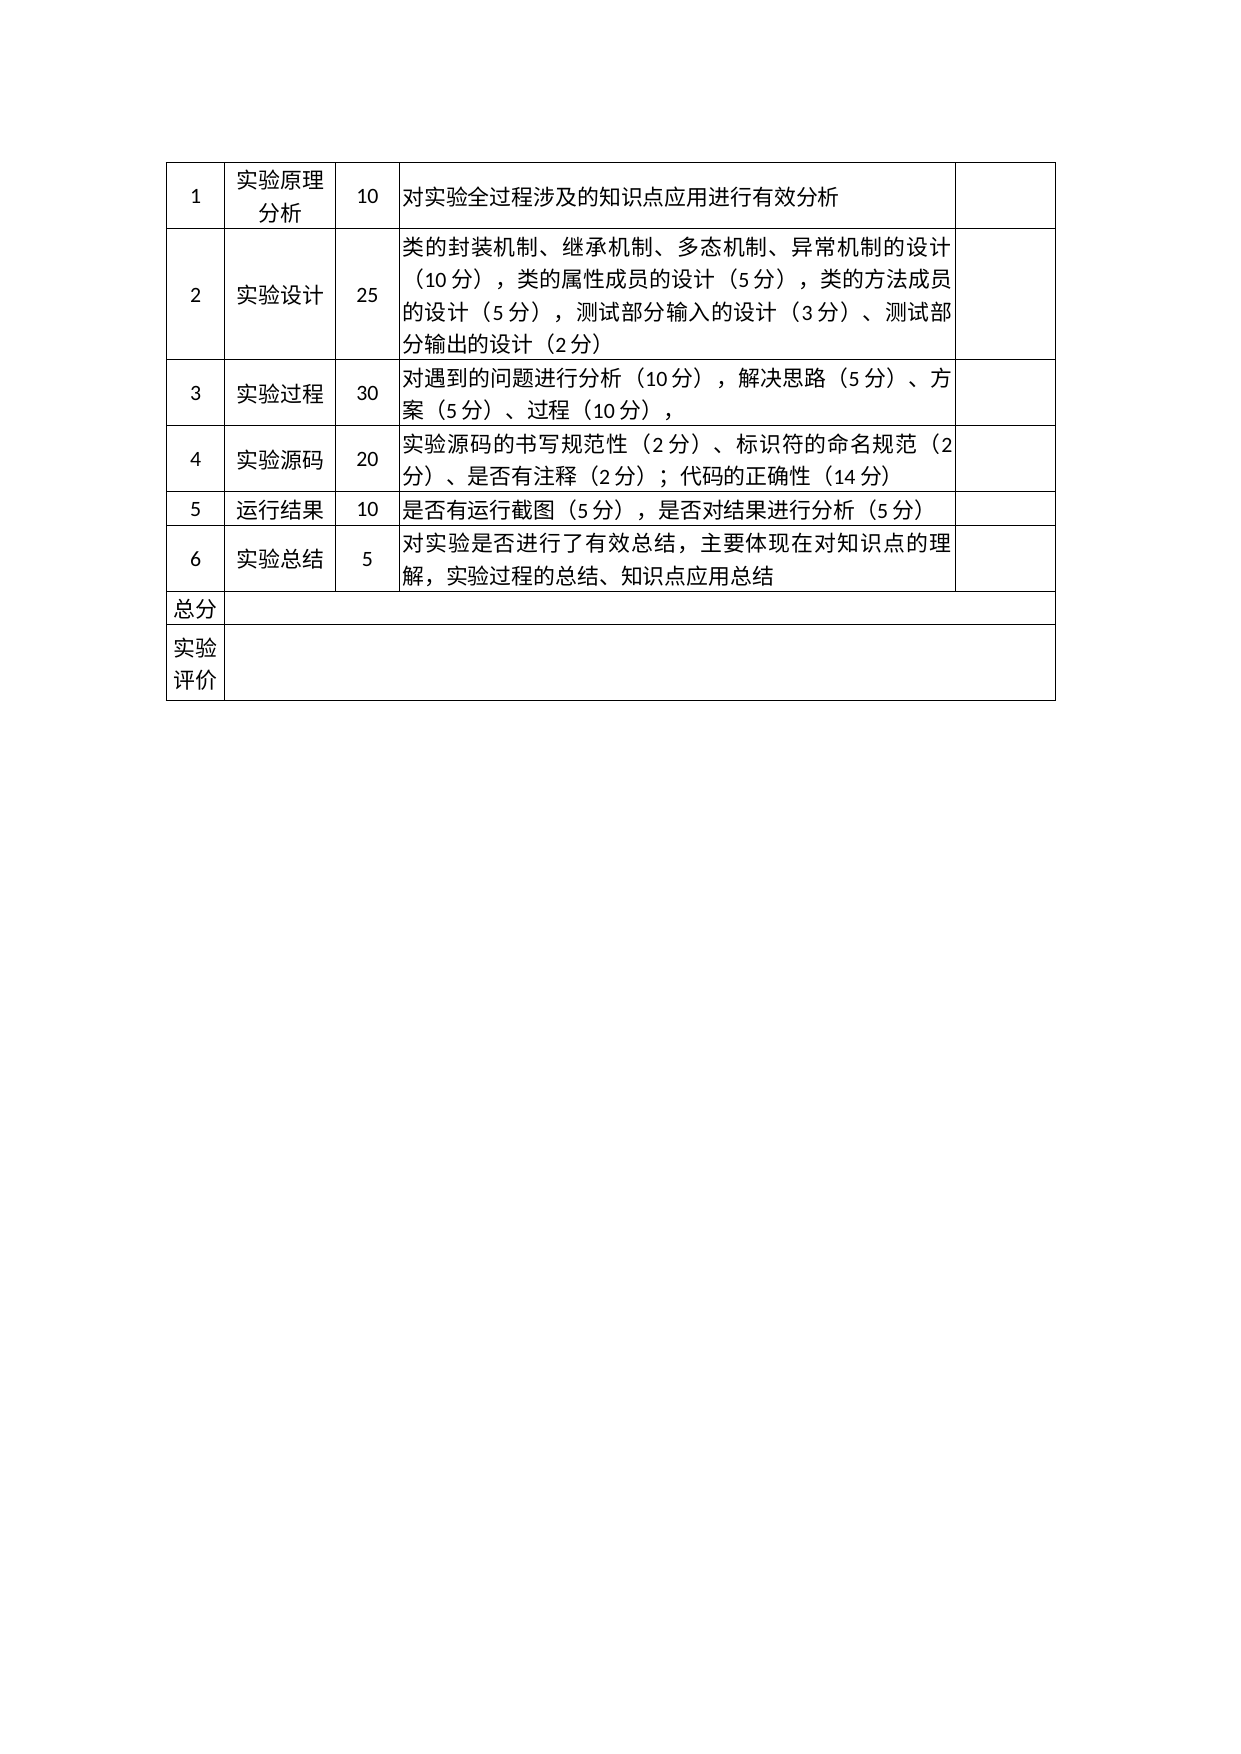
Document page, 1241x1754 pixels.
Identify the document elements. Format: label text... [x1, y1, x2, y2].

table_cell 对实验是否进行了有效总结，主要体现在对知识点的理解，实验过程的总结、知识点应用总结 [400, 526, 955, 591]
table_cell 实验原理分析 [225, 163, 335, 228]
table_cell [956, 526, 1055, 591]
table_cell 10 [336, 492, 399, 525]
table_cell [225, 625, 1055, 700]
table_cell 4 [167, 426, 224, 491]
table_cell 2 [167, 229, 224, 359]
table_cell 3 [167, 360, 224, 425]
table_cell 对实验全过程涉及的知识点应用进行有效分析 [400, 163, 955, 228]
table_cell 5 [336, 526, 399, 591]
table_cell 实验过程 [225, 360, 335, 425]
table_cell [956, 229, 1055, 359]
table_cell 30 [336, 360, 399, 425]
table_cell [956, 360, 1055, 425]
table_cell 对遇到的问题进行分析（10分），解决思路（5分）、方案（5分）、过程（10分）， [400, 360, 955, 425]
table_cell 1 [167, 163, 224, 228]
table_cell 是否有运行截图（5分），是否对结果进行分析（5分） [400, 492, 955, 525]
table_cell 5 [167, 492, 224, 525]
table_cell 总分 [167, 592, 224, 624]
table_cell [956, 492, 1055, 525]
table_cell 实验源码的书写规范性（2分）、标识符的命名规范（2分）、是否有注释（2分）；代码的正确性（14分） [400, 426, 955, 491]
table_cell 6 [167, 526, 224, 591]
table_cell [956, 163, 1055, 228]
table_cell 类的封装机制、继承机制、多态机制、异常机制的设计（10分），类的属性成员的设计（5分），类的方法成员的设计（5分），测试部分输入的设计（3分）、测试部分输出的设计（2分） [400, 229, 955, 359]
table_cell 实验源码 [225, 426, 335, 491]
table_cell 10 [336, 163, 399, 228]
table_cell 运行结果 [225, 492, 335, 525]
table_cell 实验设计 [225, 229, 335, 359]
table_cell 实验总结 [225, 526, 335, 591]
table_cell [956, 426, 1055, 491]
table_cell [225, 592, 1055, 624]
table_cell 实验评价 [167, 625, 224, 700]
table_cell 20 [336, 426, 399, 491]
table_cell 25 [336, 229, 399, 359]
